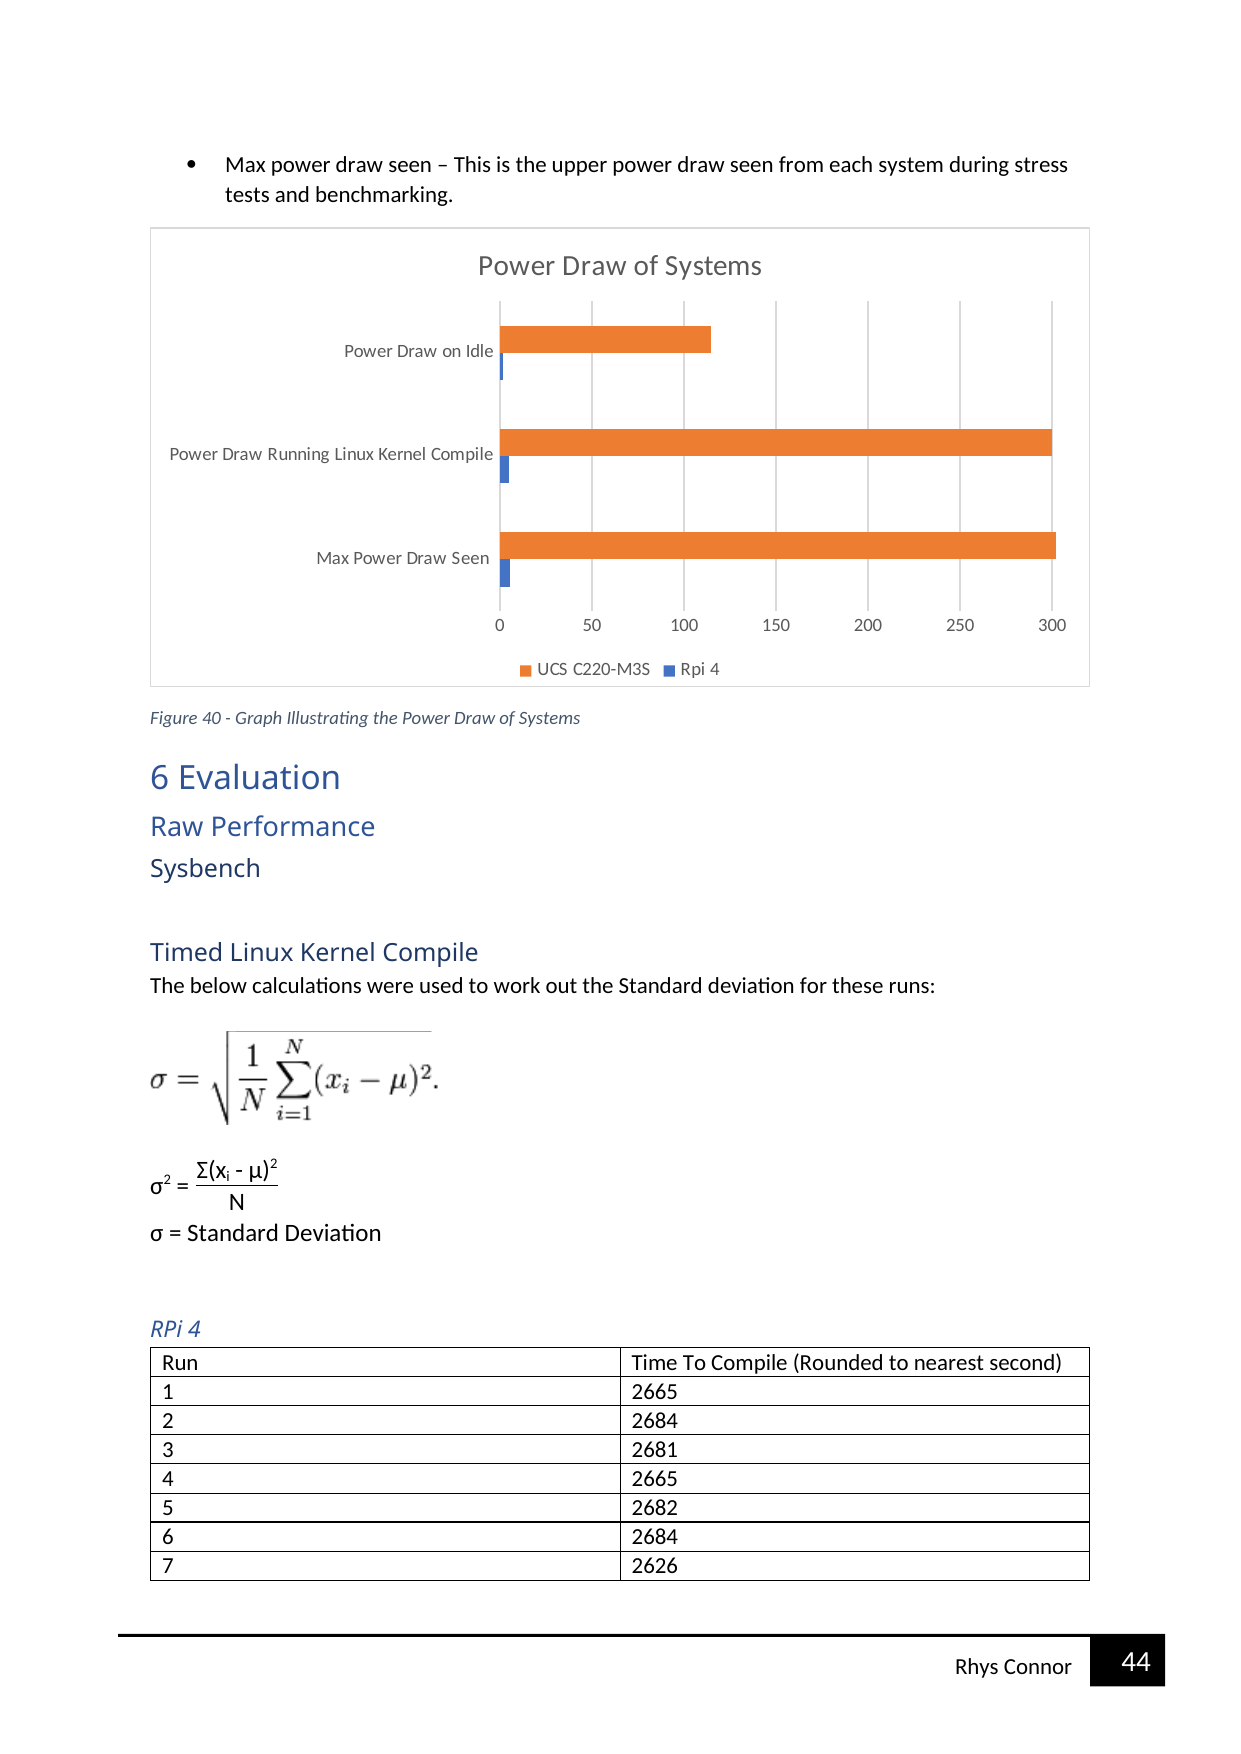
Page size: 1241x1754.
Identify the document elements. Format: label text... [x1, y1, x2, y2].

subtitle Raw Performance [150, 807, 1090, 844]
subtitle 6 Evaluation [150, 754, 1090, 799]
table_cell 2665 [621, 1464, 1089, 1492]
table_cell 2682 [621, 1494, 1089, 1521]
subtitle Sysbench [150, 851, 1090, 885]
list Max power draw seen – This is the upper power draw seen from each system during stress tests and benchmarking. [187, 150, 1090, 208]
table_cell 2626 [621, 1552, 1089, 1579]
table_cell 2665 [621, 1377, 1089, 1405]
subtitle RPi 4 [150, 1313, 1090, 1344]
table_cell 2684 [621, 1523, 1089, 1551]
table_cell 6 [151, 1523, 620, 1551]
table_header [196, 1186, 278, 1217]
table_header Time To Compile (Rounded to nearest second) [621, 1348, 1089, 1376]
table_header Run [151, 1348, 620, 1376]
table_cell 2 [151, 1406, 620, 1434]
text The below calculations were used to work out the Standard deviation for these runs: [150, 972, 1090, 999]
table_cell 7 [151, 1552, 620, 1579]
table_cell 5 [151, 1494, 620, 1521]
table_cell 1 [151, 1377, 620, 1405]
table_cell 2681 [621, 1435, 1089, 1463]
table_cell 3 [151, 1435, 620, 1463]
table_cell 4 [151, 1464, 620, 1492]
text Figure 40 - Graph Illustrating the Power Draw of Systems [150, 706, 1090, 729]
picture [150, 1031, 438, 1125]
table_header σ2 = [150, 1154, 196, 1217]
table_header [196, 1154, 278, 1185]
text σ = Standard Deviation [150, 1217, 1090, 1247]
subtitle Timed Linux Kernel Compile [150, 935, 1090, 969]
table_cell 2684 [621, 1406, 1089, 1434]
